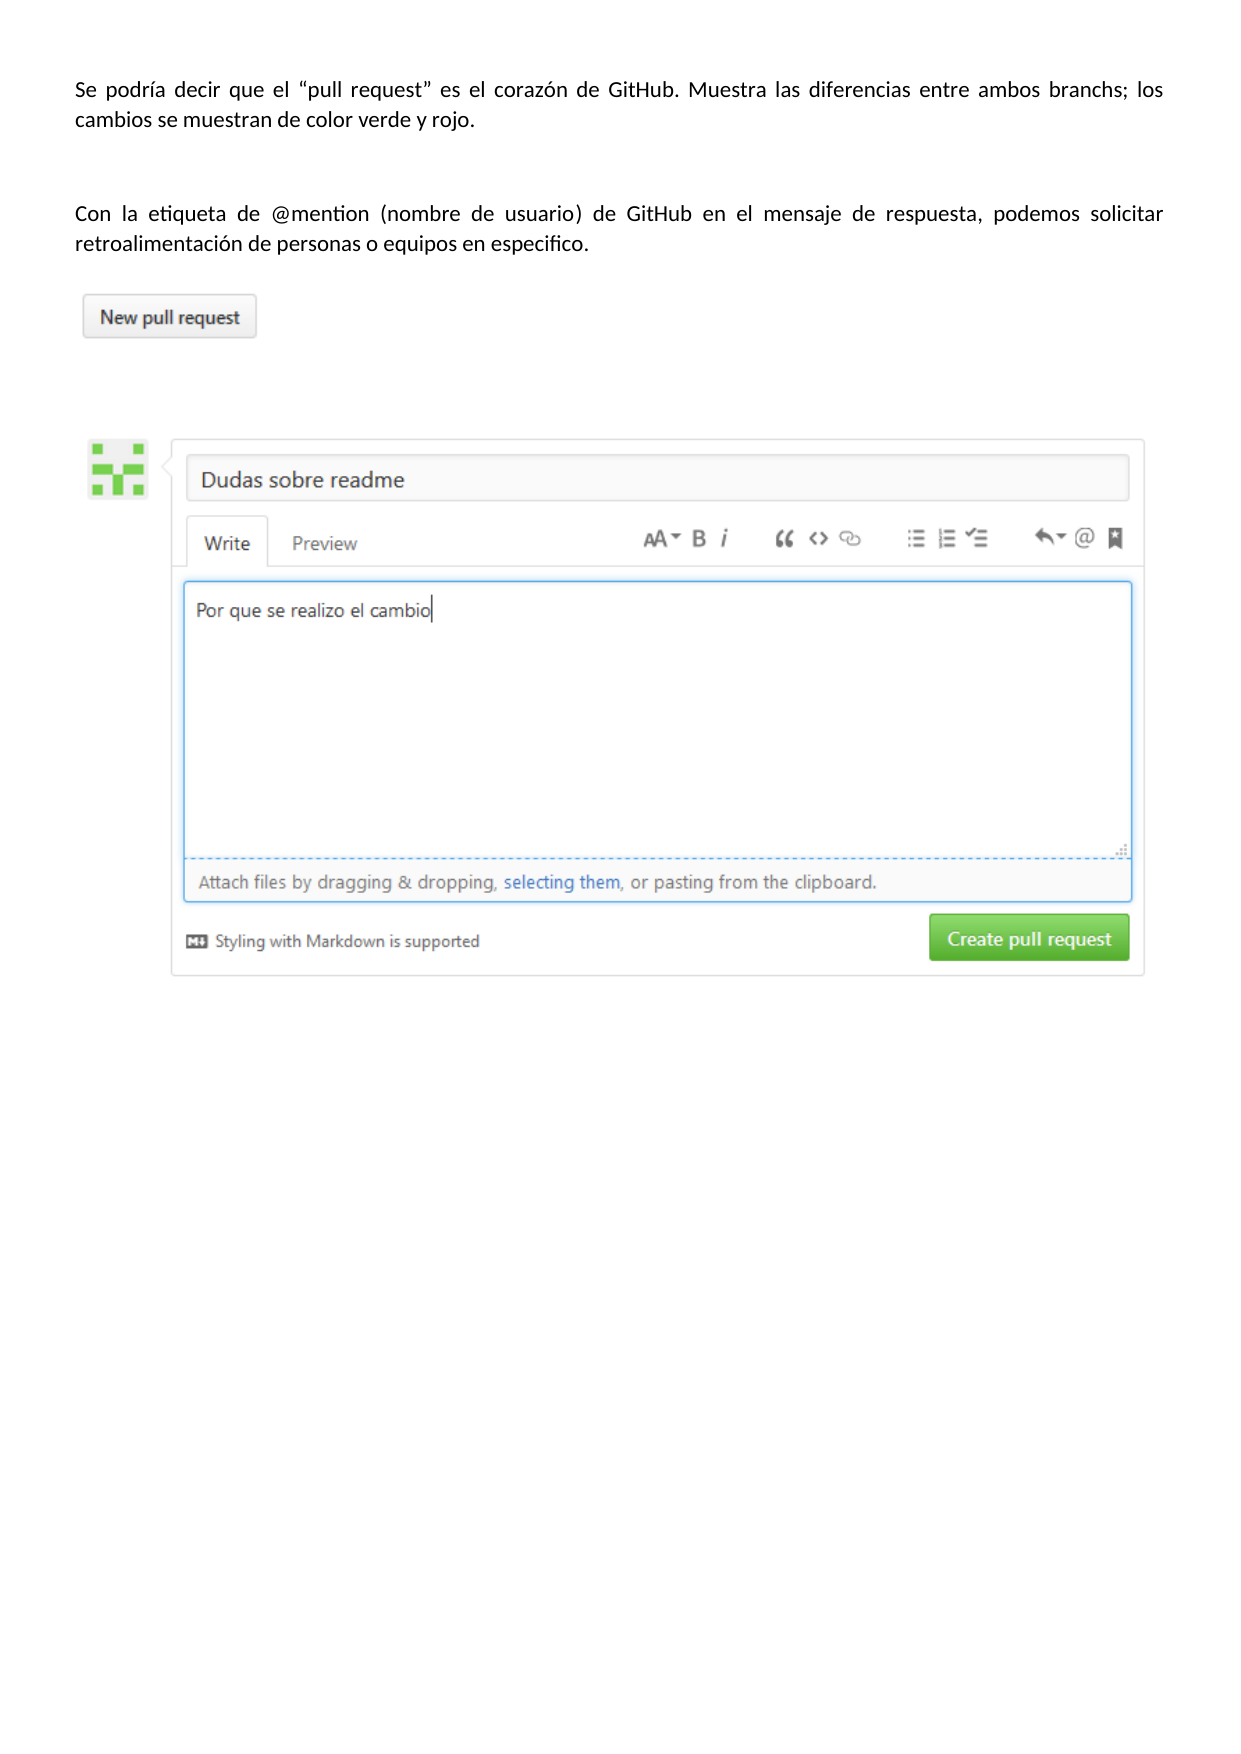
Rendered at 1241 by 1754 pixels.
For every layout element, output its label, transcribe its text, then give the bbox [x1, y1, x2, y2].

text Se podría decir que el “pull request” es el corazón de GitHub. Muestra las diferencias entre ambos branchs; los cambios se muestran de color verde y rojo. [75, 75, 1165, 133]
picture [75, 418, 1166, 989]
text Con la etiqueta de @mention (nombre de usuario) de GitHub en el mensaje de respuesta, podemos solicitar retroalimentación de personas o equipos en especifico. [75, 199, 1165, 257]
picture [75, 276, 275, 353]
